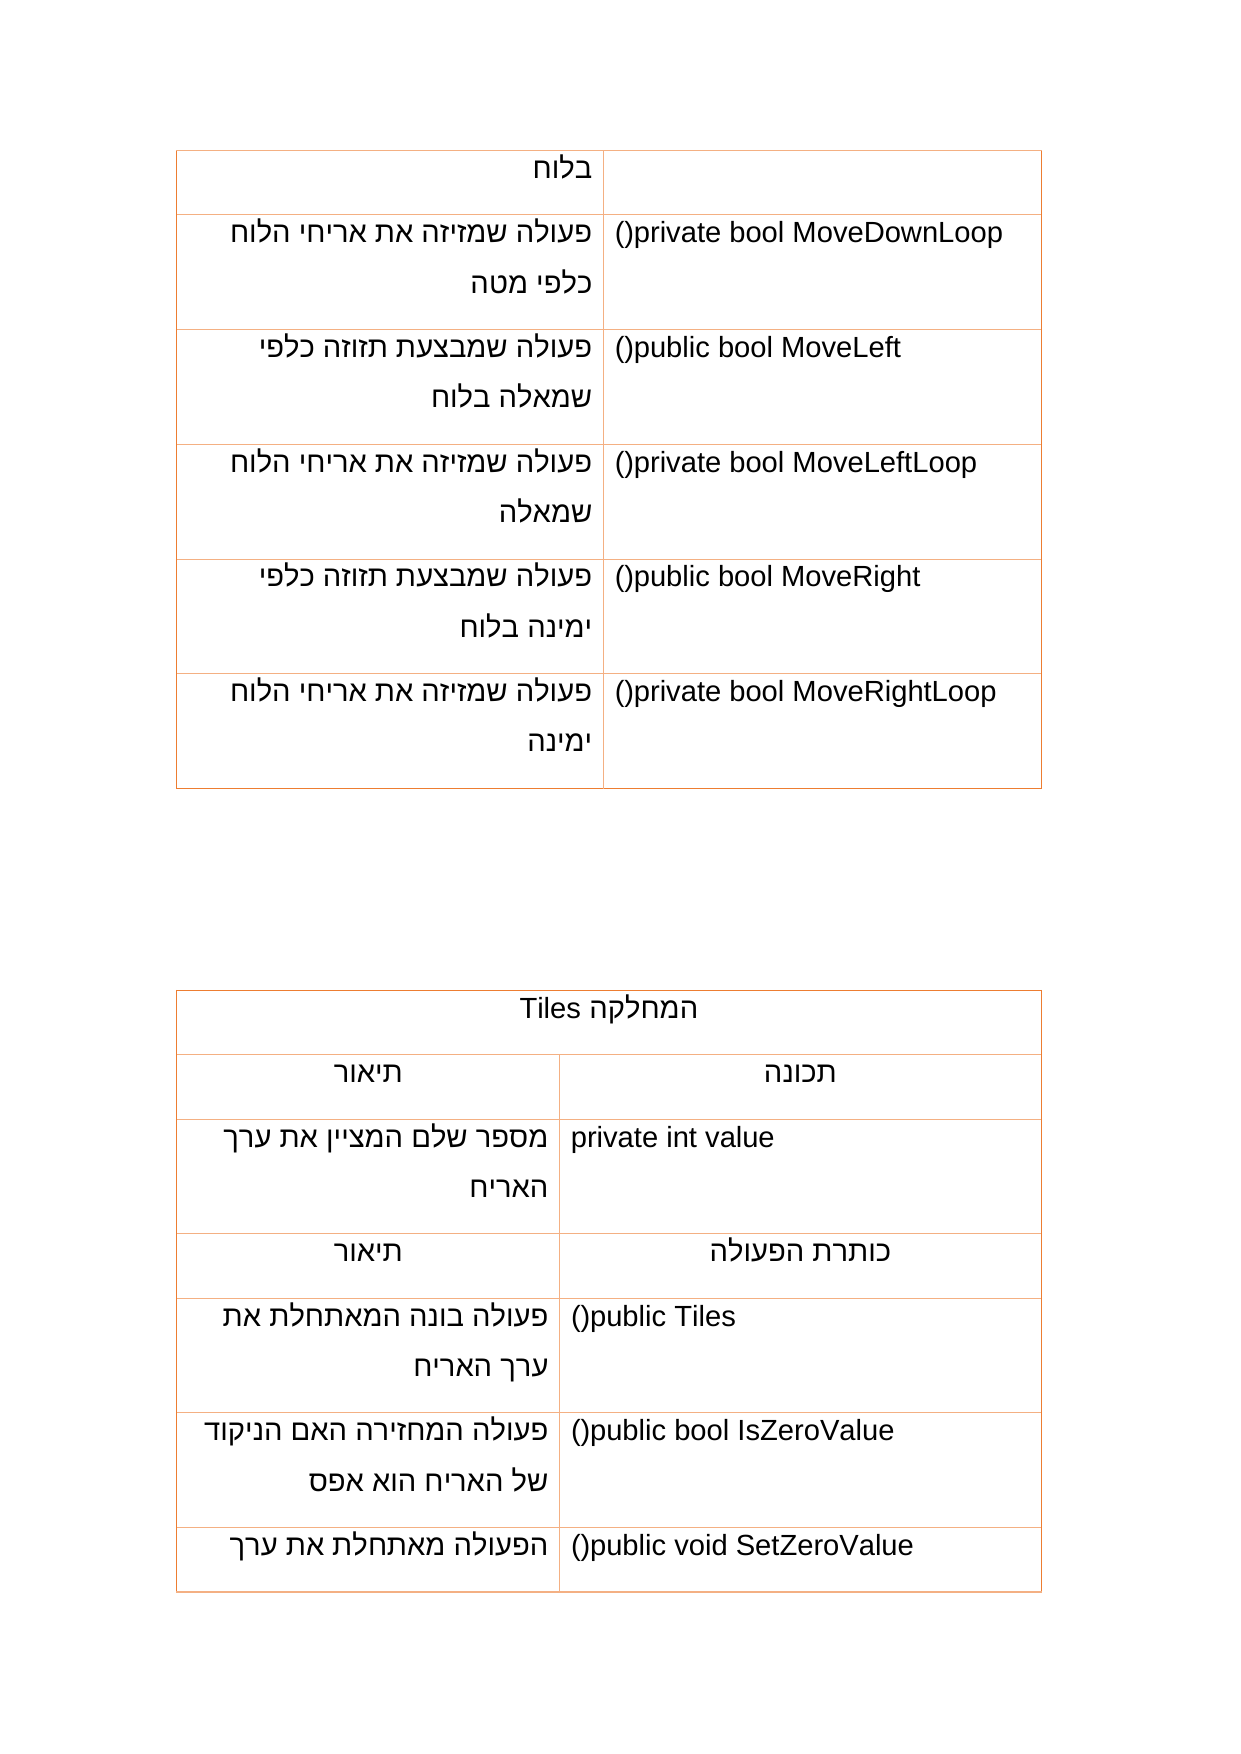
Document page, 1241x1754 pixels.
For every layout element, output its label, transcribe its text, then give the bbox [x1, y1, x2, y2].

table_cell פעולה שמזיזה את אריחי הלוח ימינה [177, 674, 603, 788]
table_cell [560, 1528, 1041, 1591]
table_cell public bool MoveLeft() [604, 330, 1041, 444]
table_cell private bool MoveRightLoop() [604, 674, 1041, 788]
table_cell פעולה המחזירה האם הניקוד של האריח הוא אפס [177, 1413, 559, 1527]
table_cell פעולה שמזיזה את אריחי הלוח כלפי מטה [177, 215, 603, 329]
table_header המחלקה Tiles [177, 991, 1041, 1054]
table_cell פעולה שמבצעת תזוזה כלפי ימינה בלוח [177, 560, 603, 673]
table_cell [177, 1528, 559, 1591]
table_cell תכונה [560, 1055, 1041, 1118]
table_cell פעולה שמזיזה את אריחי הלוח שמאלה [177, 445, 603, 558]
table_cell private int value [560, 1120, 1041, 1233]
table_cell public bool MoveRight() [604, 560, 1041, 673]
table_cell כותרת הפעולה [560, 1234, 1041, 1298]
table_cell פעולה שמבצעת תזוזה כלפי שמאלה בלוח [177, 330, 603, 444]
table_cell פעולה בונה המאתחלת את ערך האריח [177, 1299, 559, 1412]
table_cell public bool IsZeroValue() [560, 1413, 1041, 1527]
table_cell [177, 151, 603, 214]
table_cell private bool MoveLeftLoop() [604, 445, 1041, 558]
table_cell תיאור [177, 1234, 559, 1298]
table_cell private bool MoveDownLoop() [604, 215, 1041, 329]
table_cell תיאור [177, 1055, 559, 1118]
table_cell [604, 151, 1041, 214]
table_cell מספר שלם המציין את ערך האריח [177, 1120, 559, 1233]
table_cell public Tiles() [560, 1299, 1041, 1412]
